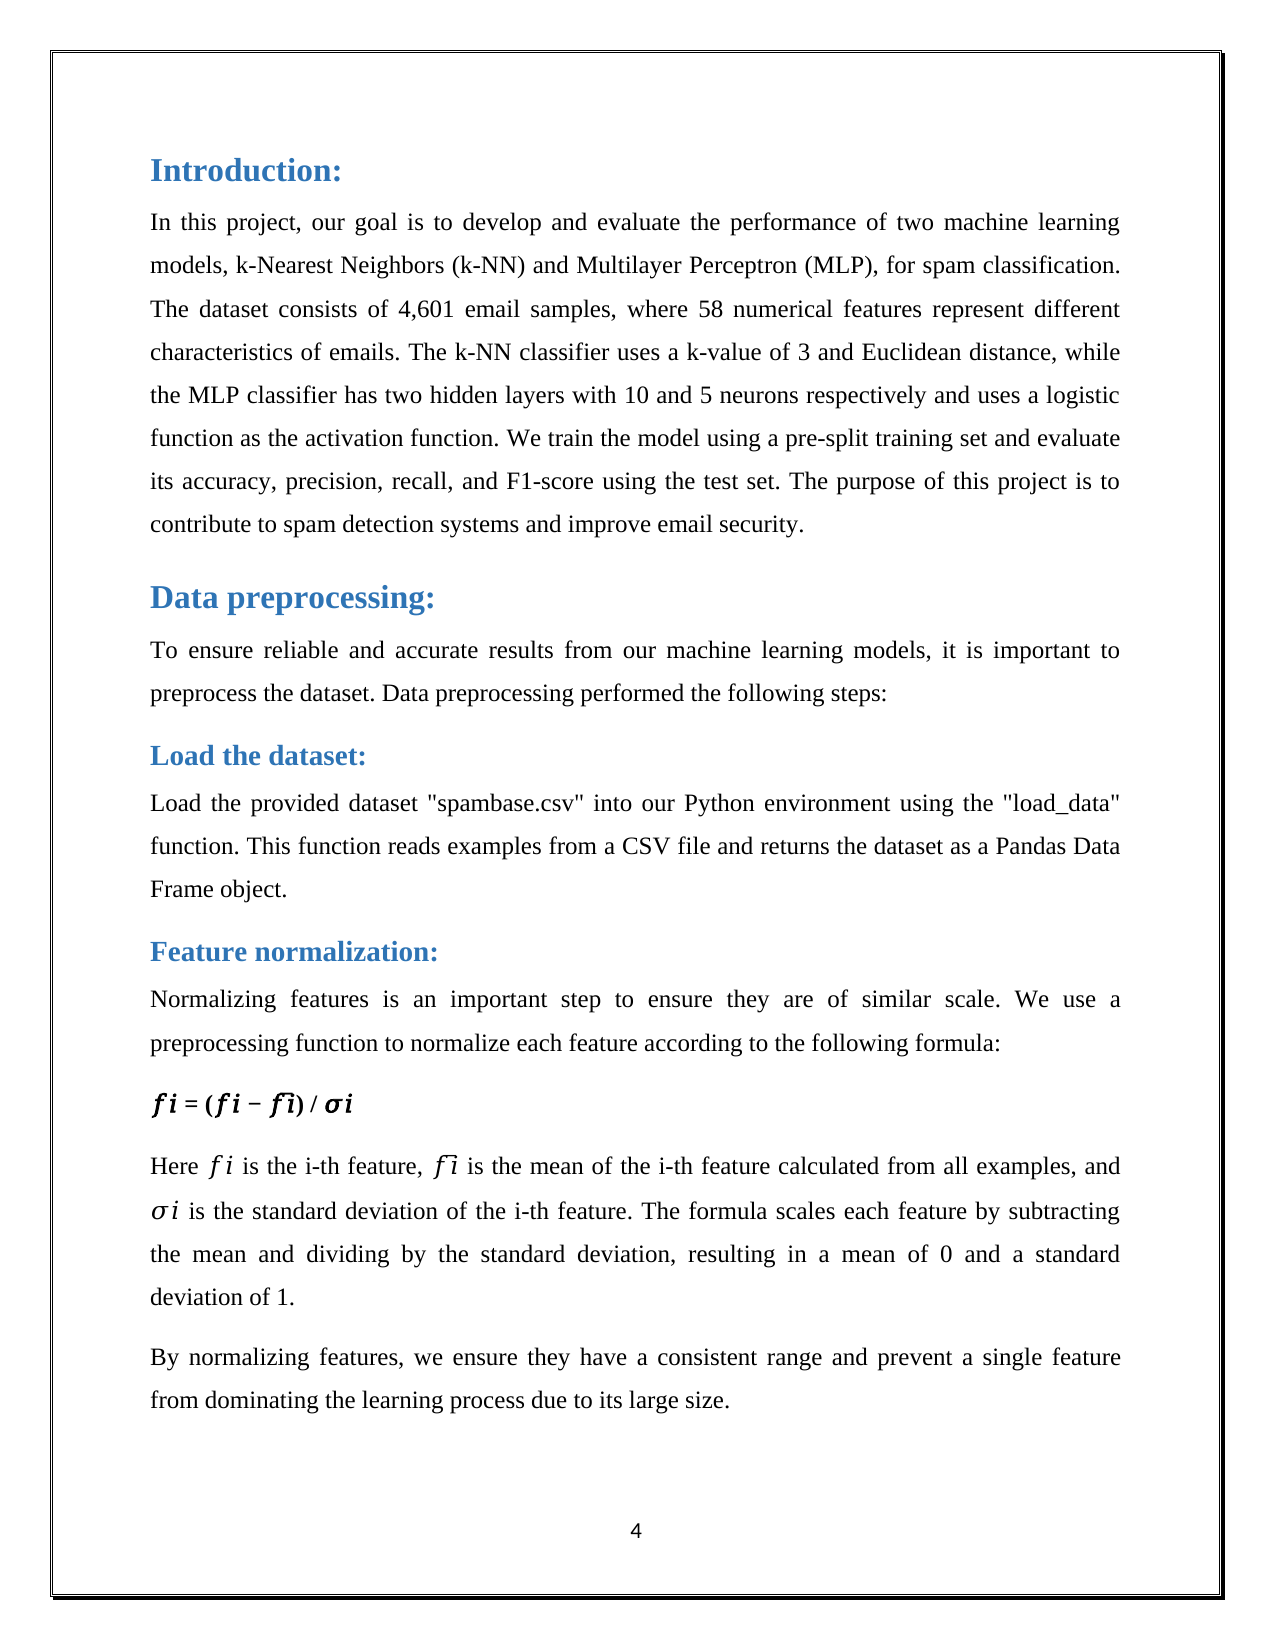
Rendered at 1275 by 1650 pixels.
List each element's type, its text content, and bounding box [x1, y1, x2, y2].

text To ensure reliable and accurate results from our machine learning models, it is important to preprocess the dataset. Data preprocessing performed the following steps: [150, 635, 1122, 707]
text By normalizing features, we ensure they have a consistent range and prevent a single feature from dominating the learning process due to its large size. [150, 1342, 1122, 1414]
text Normalizing features is an important step to ensure they are of similar scale. We use a preprocessing function to normalize each feature according to the following formula: [150, 984, 1122, 1056]
text 𝑓𝑖 = (𝑓𝑖 − 𝑓̅𝑖) / 𝜎𝑖 [150, 1087, 1122, 1118]
text Here 𝑓𝑖 is the i-th feature, 𝑓̅𝑖 is the mean of the i-th feature calculated from all examples, and 𝜎𝑖 is the standard deviation of the i-th feature. The formula scales each feature by subtracting the mean and dividing by the standard deviation, resulting in a mean of 0 and a standard deviation of 1. [150, 1149, 1122, 1311]
subtitle Data preprocessing: [150, 577, 1122, 616]
subtitle Load the dataset: [150, 738, 1122, 771]
text Load the provided dataset "spambase.csv" into our Python environment using the "load_data" function. This function reads examples from a CSV file and returns the dataset as a Pandas Data Frame object. [150, 788, 1122, 903]
subtitle Introduction: [150, 150, 1122, 188]
text In this project, our goal is to develop and evaluate the performance of two machine learning models, k-Nearest Neighbors (k-NN) and Multilayer Perceptron (MLP), for spam classification. The dataset consists of 4,601 email samples, where 58 numerical features represent different characteristics of emails. The k-NN classifier uses a k-value of 3 and Euclidean distance, while the MLP classifier has two hidden layers with 10 and 5 neurons respectively and uses a logistic function as the activation function. We train the model using a pre-split training set and evaluate its accuracy, precision, recall, and F1-score using the test set. The purpose of this project is to contribute to spam detection systems and improve email security. [150, 207, 1122, 538]
subtitle Feature normalization: [150, 934, 1122, 968]
